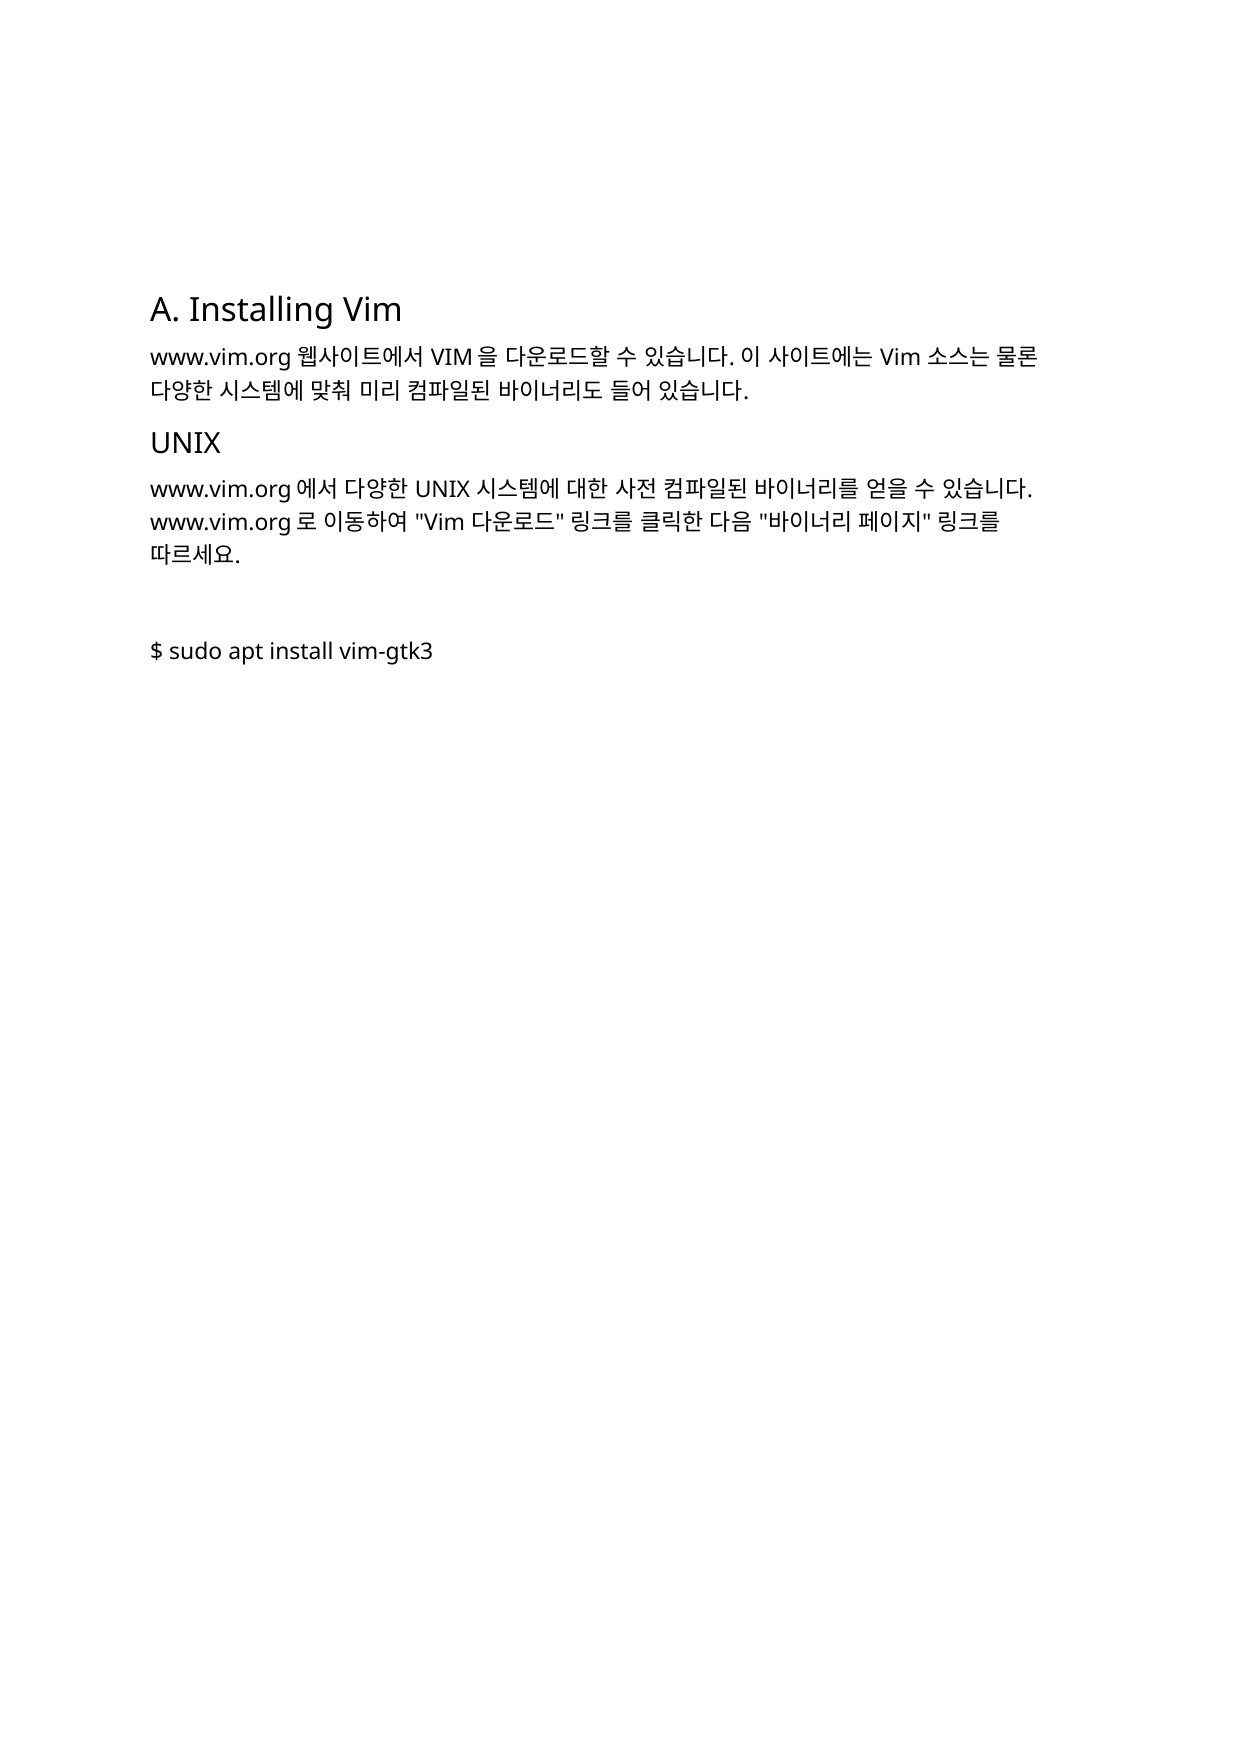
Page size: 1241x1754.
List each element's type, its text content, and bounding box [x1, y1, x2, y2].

subtitle UNIX [150, 423, 1090, 462]
text www.vim.org 웹사이트에서 VIM을 다운로드할 수 있습니다. 이 사이트에는 Vim 소스는 물론 다양한 시스템에 맞춰 미리 컴파일된 바이너리도 들어 있습니다. [150, 339, 1090, 406]
subtitle A. Installing Vim [150, 286, 1090, 331]
text www.vim.org에서 다양한 UNIX 시스템에 대한 사전 컴파일된 바이너리를 얻을 수 있습니다. www.vim.org로 이동하여 "Vim 다운로드" 링크를 클릭한 다음 "바이너리 페이지" 링크를 따르세요. [150, 471, 1090, 571]
text $ sudo apt install vim-gtk3 [150, 635, 1090, 666]
